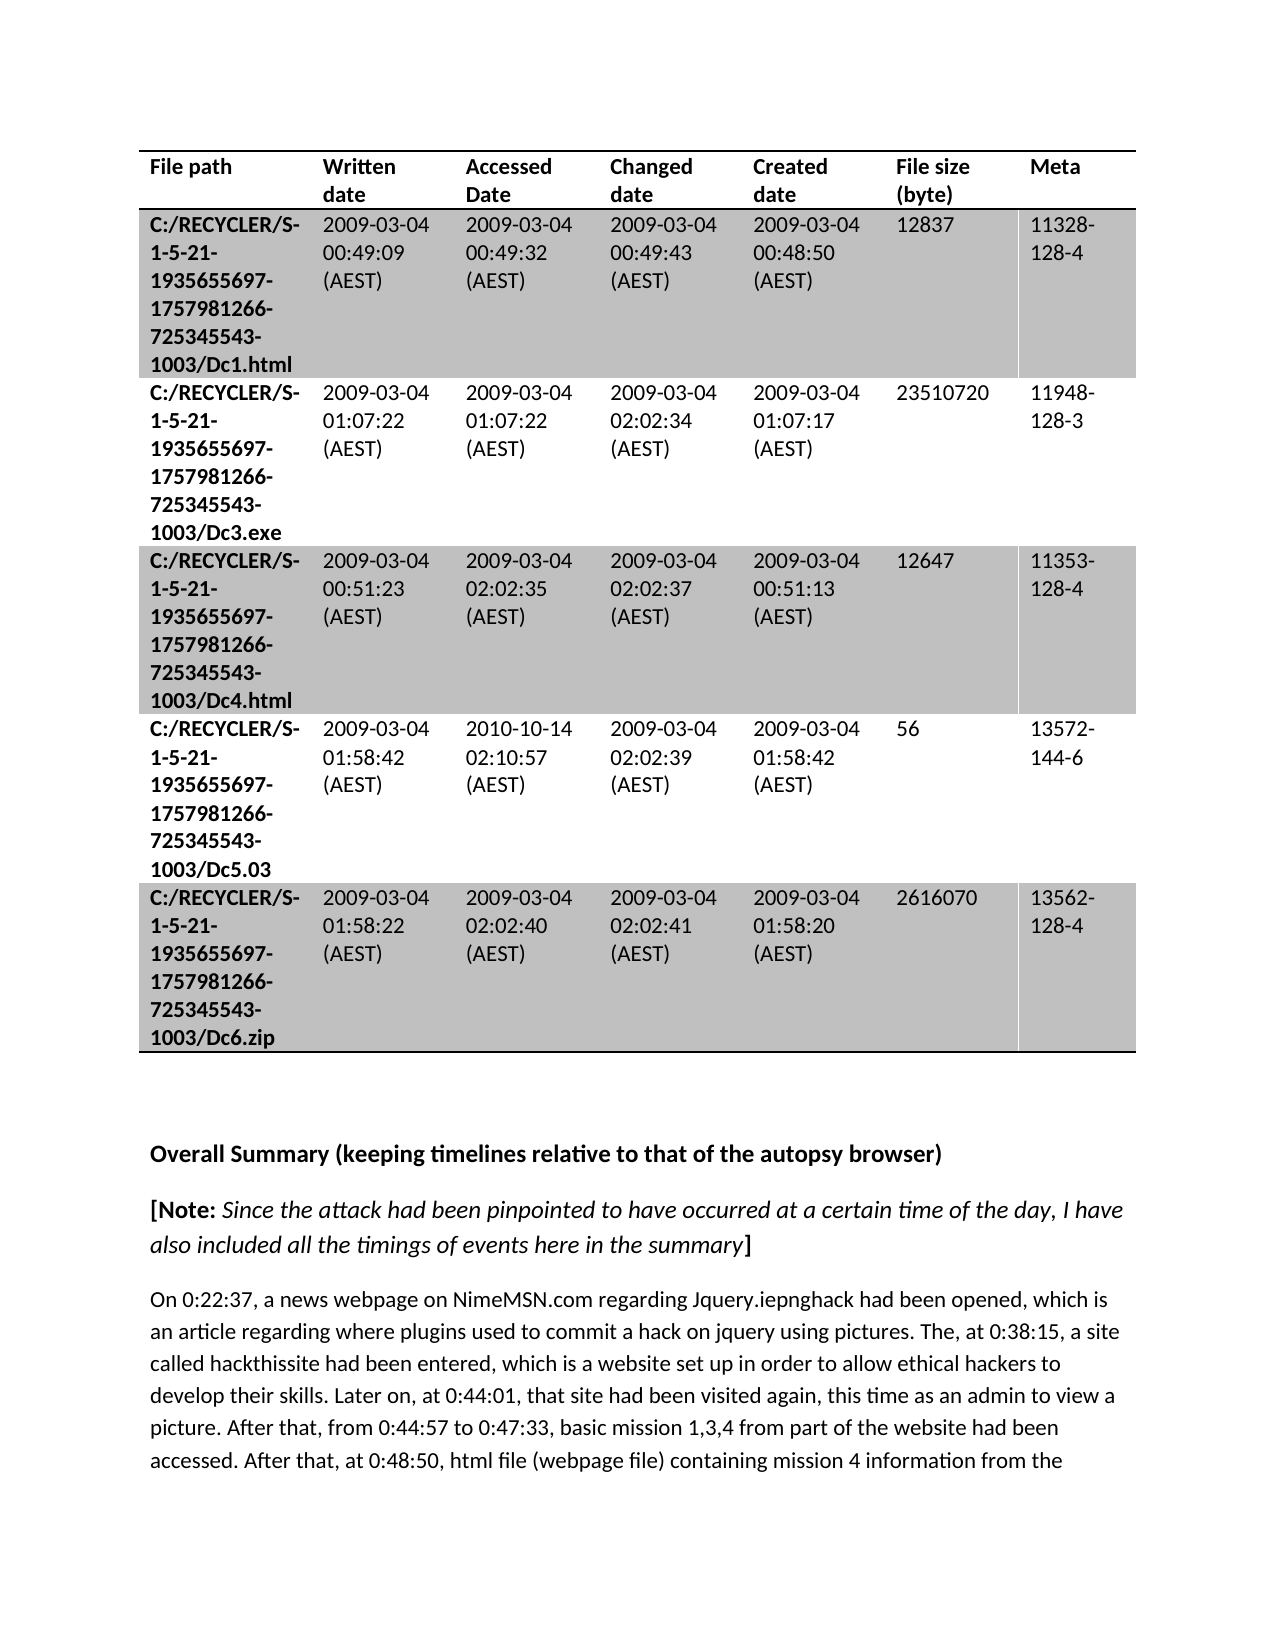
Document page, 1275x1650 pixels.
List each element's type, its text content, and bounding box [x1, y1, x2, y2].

table_cell 2616070 [885, 883, 1018, 1051]
table_cell C:/RECYCLER/S-1-5-21-1935655697-1757981266-725345543-1003/Dc1.html [139, 210, 311, 378]
table_cell 2009-03-04 02:02:35 (AEST) [454, 546, 599, 714]
table_cell 2009-03-04 00:49:32 (AEST) [454, 210, 599, 378]
table_cell 11948-128-3 [1019, 378, 1136, 546]
table_cell 2009-03-04 02:02:41 (AEST) [599, 883, 742, 1051]
table_cell 11328-128-4 [1019, 210, 1136, 378]
table_cell 12837 [885, 210, 1018, 378]
table_cell 13562-128-4 [1019, 883, 1136, 1051]
table_header File path [139, 152, 311, 208]
table_cell 13572-144-6 [1019, 715, 1136, 883]
table_cell 2009-03-04 00:49:09 (AEST) [311, 210, 454, 378]
table_cell 2010-10-14 02:10:57 (AEST) [454, 715, 599, 883]
table_cell 2009-03-04 02:02:39 (AEST) [599, 715, 742, 883]
table_header Accessed Date [454, 152, 599, 208]
table_cell 2009-03-04 01:07:22 (AEST) [311, 378, 454, 546]
table_cell 23510720 [885, 378, 1018, 546]
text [150, 1285, 1125, 1474]
table_cell 2009-03-04 02:02:37 (AEST) [599, 546, 742, 714]
table_header Created date [742, 152, 885, 208]
table_cell 2009-03-04 00:51:23 (AEST) [311, 546, 454, 714]
table_cell 2009-03-04 02:02:40 (AEST) [454, 883, 599, 1051]
table_cell 2009-03-04 01:07:22 (AEST) [454, 378, 599, 546]
table_cell 2009-03-04 01:58:20 (AEST) [742, 883, 885, 1051]
table_header Changed date [599, 152, 742, 208]
table_cell 2009-03-04 01:58:22 (AEST) [311, 883, 454, 1051]
table_cell 2009-03-04 01:58:42 (AEST) [742, 715, 885, 883]
table_cell 2009-03-04 00:48:50 (AEST) [742, 210, 885, 378]
table_cell 2009-03-04 01:07:17 (AEST) [742, 378, 885, 546]
table_cell C:/RECYCLER/S-1-5-21-1935655697-1757981266-725345543-1003/Dc5.03 [139, 715, 311, 883]
text Overall Summary (keeping timelines relative to that of the autopsy browser) [150, 1138, 1125, 1169]
table_cell 2009-03-04 00:49:43 (AEST) [599, 210, 742, 378]
table_cell 2009-03-04 01:58:42 (AEST) [311, 715, 454, 883]
table_header Meta [1019, 152, 1136, 208]
table_cell C:/RECYCLER/S-1-5-21-1935655697-1757981266-725345543-1003/Dc3.exe [139, 378, 311, 546]
table_cell C:/RECYCLER/S-1-5-21-1935655697-1757981266-725345543-1003/Dc6.zip [139, 883, 311, 1051]
table_header File size (byte) [885, 152, 1018, 208]
table_cell 11353-128-4 [1019, 546, 1136, 714]
table_cell 2009-03-04 00:51:13 (AEST) [742, 546, 885, 714]
text [Note: Since the attack had been pinpointed to have occurred at a certain time of the day, I have also included all the timings of events here in the summary] [150, 1194, 1125, 1259]
table_header Written date [311, 152, 454, 208]
table_cell 2009-03-04 02:02:34 (AEST) [599, 378, 742, 546]
table_cell C:/RECYCLER/S-1-5-21-1935655697-1757981266-725345543-1003/Dc4.html [139, 546, 311, 714]
table_cell 12647 [885, 546, 1018, 714]
table_cell 56 [885, 715, 1018, 883]
